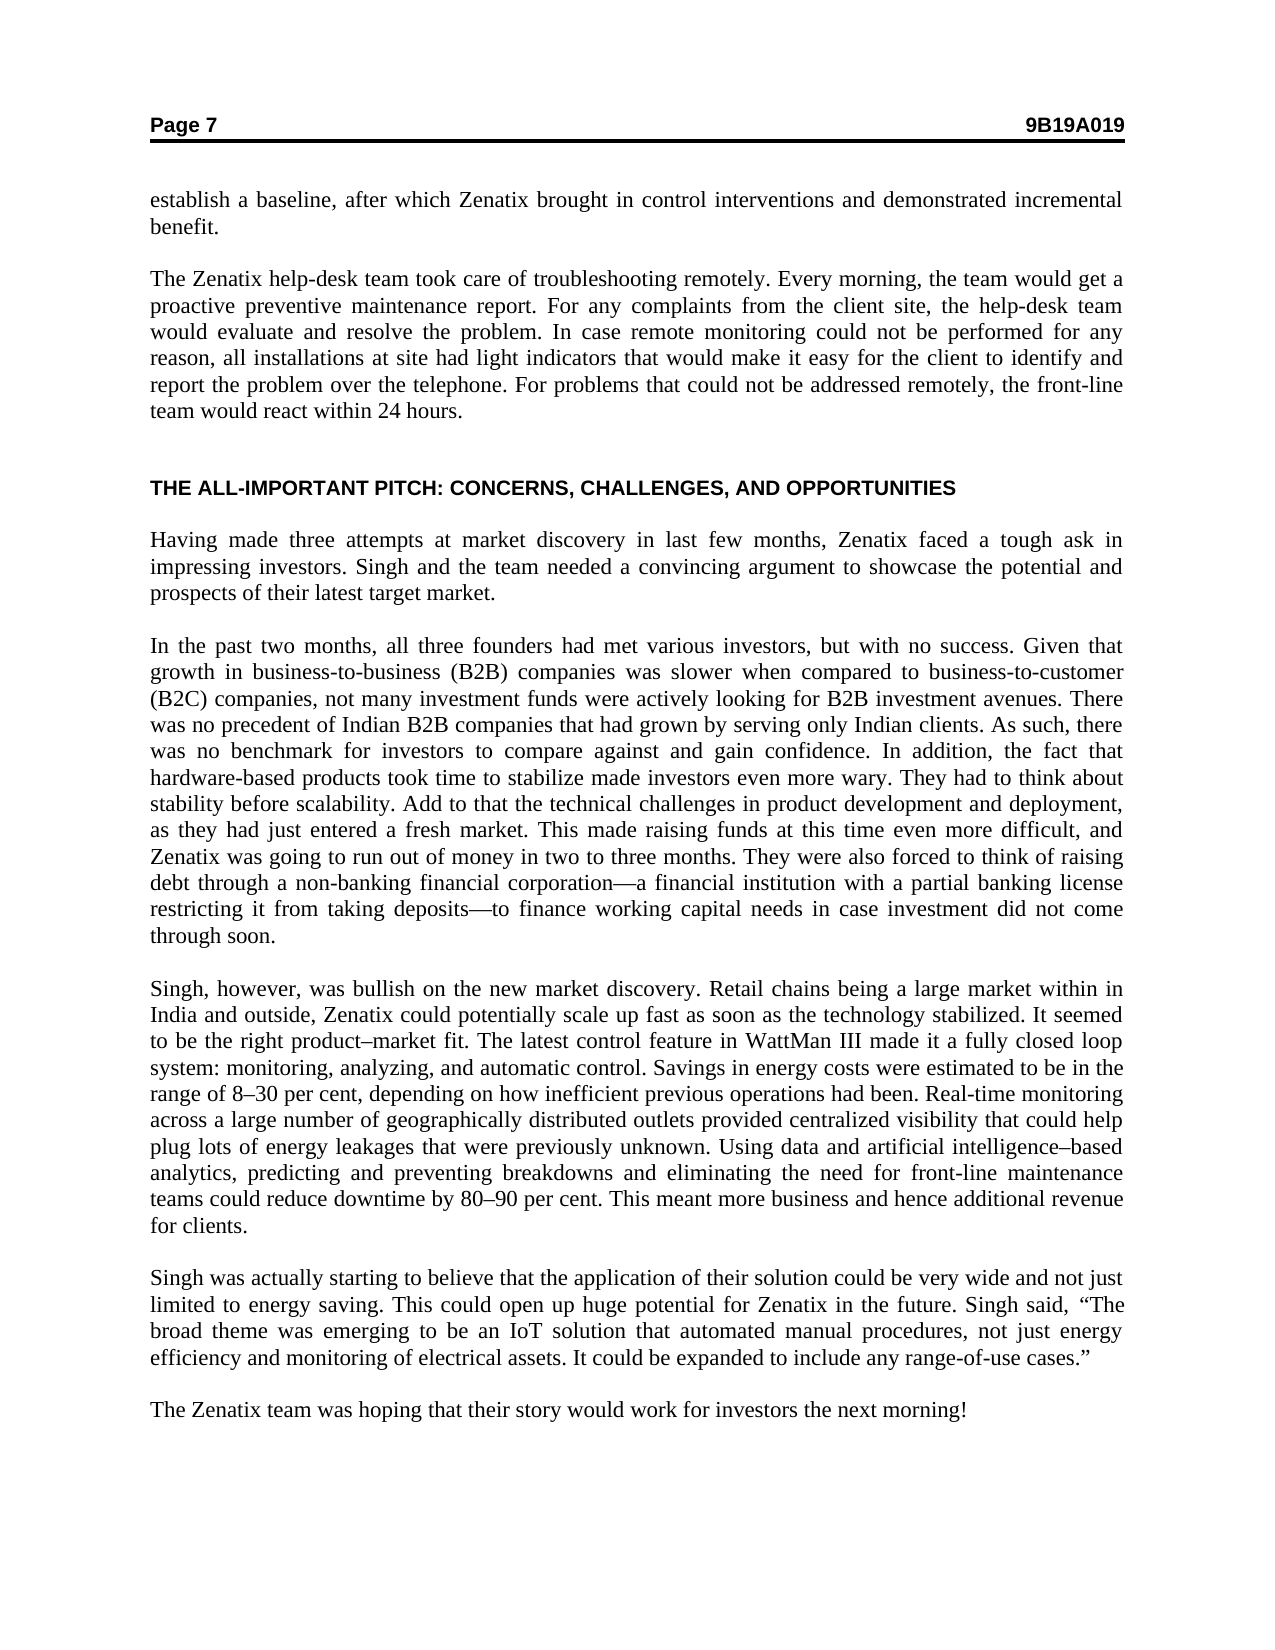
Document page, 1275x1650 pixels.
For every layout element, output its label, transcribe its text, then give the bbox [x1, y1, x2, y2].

text The Zenatix team was hoping that their story would work for investors the next morning! [150, 1396, 1125, 1423]
text THE ALL-IMPORTANT PITCH: CONCERNS, CHALLENGES, and OPPORTUNITIES [150, 476, 1125, 500]
text In the past two months, all three founders had met various investors, but with no success. Given that growth in business-to-business (B2B) companies was slower when compared to business-to-customer (B2C) companies, not many investment funds were actively looking for B2B investment avenues. There was no precedent of Indian B2B companies that had grown by serving only Indian clients. As such, there was no benchmark for investors to compare against and gain confidence. In addition, the fact that hardware-based products took time to stabilize made investors even more wary. They had to think about stability before scalability. Add to that the technical challenges in product development and deployment, as they had just entered a fresh market. This made raising funds at this time even more difficult, and Zenatix was going to run out of money in two to three months. They were also forced to think of raising debt through a non-banking financial corporation—a financial institution with a partial banking license restricting it from taking deposits—to finance working capital needs in case investment did not come through soon. [150, 632, 1125, 948]
text Singh, however, was bullish on the new market discovery. Retail chains being a large market within in India and outside, Zenatix could potentially scale up fast as soon as the technology stabilized. It seemed to be the right product–market fit. The latest control feature in WattMan III made it a fully closed loop system: monitoring, analyzing, and automatic control. Savings in energy costs were estimated to be in the range of 8–30 per cent, depending on how inefficient previous operations had been. Real-time monitoring across a large number of geographically distributed outlets provided centralized visibility that could help plug lots of energy leakages that were previously unknown. Using data and artificial intelligence–based analytics, predicting and preventing breakdowns and eliminating the need for front-line maintenance teams could reduce downtime by 80–90 per cent. This meant more business and hence additional revenue for clients. [150, 974, 1125, 1238]
text Having made three attempts at market discovery in last few months, Zenatix faced a tough ask in impressing investors. Singh and the team needed a convincing argument to showcase the potential and prospects of their latest target market. [150, 527, 1125, 606]
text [150, 186, 1125, 239]
text Singh was actually starting to believe that the application of their solution could be very wide and not just limited to energy saving. This could open up huge potential for Zenatix in the future. Singh said, “The broad theme was emerging to be an IoT solution that automated manual procedures, not just energy efficiency and monitoring of electrical assets. It could be expanded to include any range-of-use cases.” [150, 1264, 1125, 1370]
text The Zenatix help-desk team took care of troubleshooting remotely. Every morning, the team would get a proactive preventive maintenance report. For any complaints from the client site, the help-desk team would evaluate and resolve the problem. In case remote monitoring could not be performed for any reason, all installations at site had light indicators that would make it easy for the client to identify and report the problem over the telephone. For problems that could not be addressed remotely, the front-line team would react within 24 hours. [150, 265, 1125, 423]
